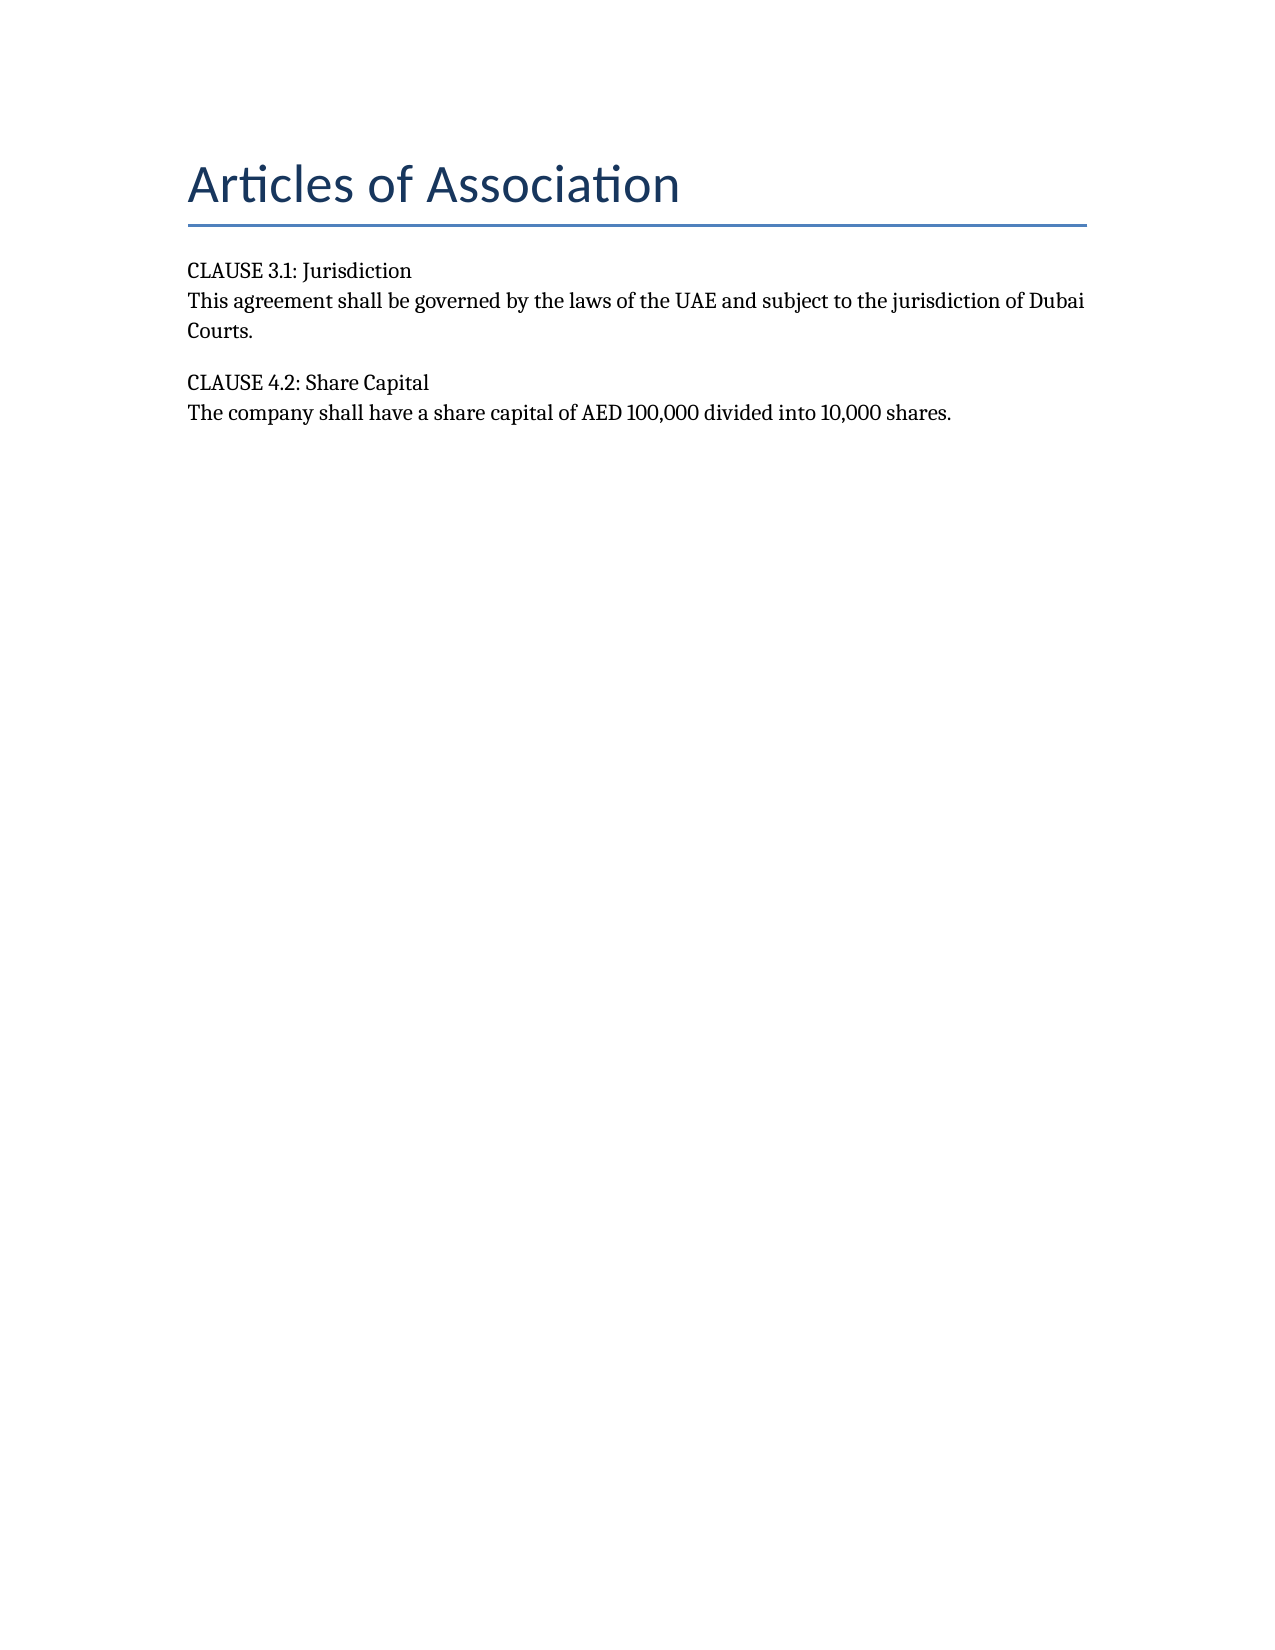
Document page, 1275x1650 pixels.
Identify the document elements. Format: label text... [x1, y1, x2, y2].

text CLAUSE 4.2: Share Capital The company shall have a share capital of AED 100,000 divided into 10,000 shares. [187, 369, 1087, 426]
text CLAUSE 3.1: Jurisdiction This agreement shall be governed by the laws of the UAE and subject to the jurisdiction of Dubai Courts. [187, 258, 1087, 344]
title Articles of Association [187, 150, 1087, 227]
